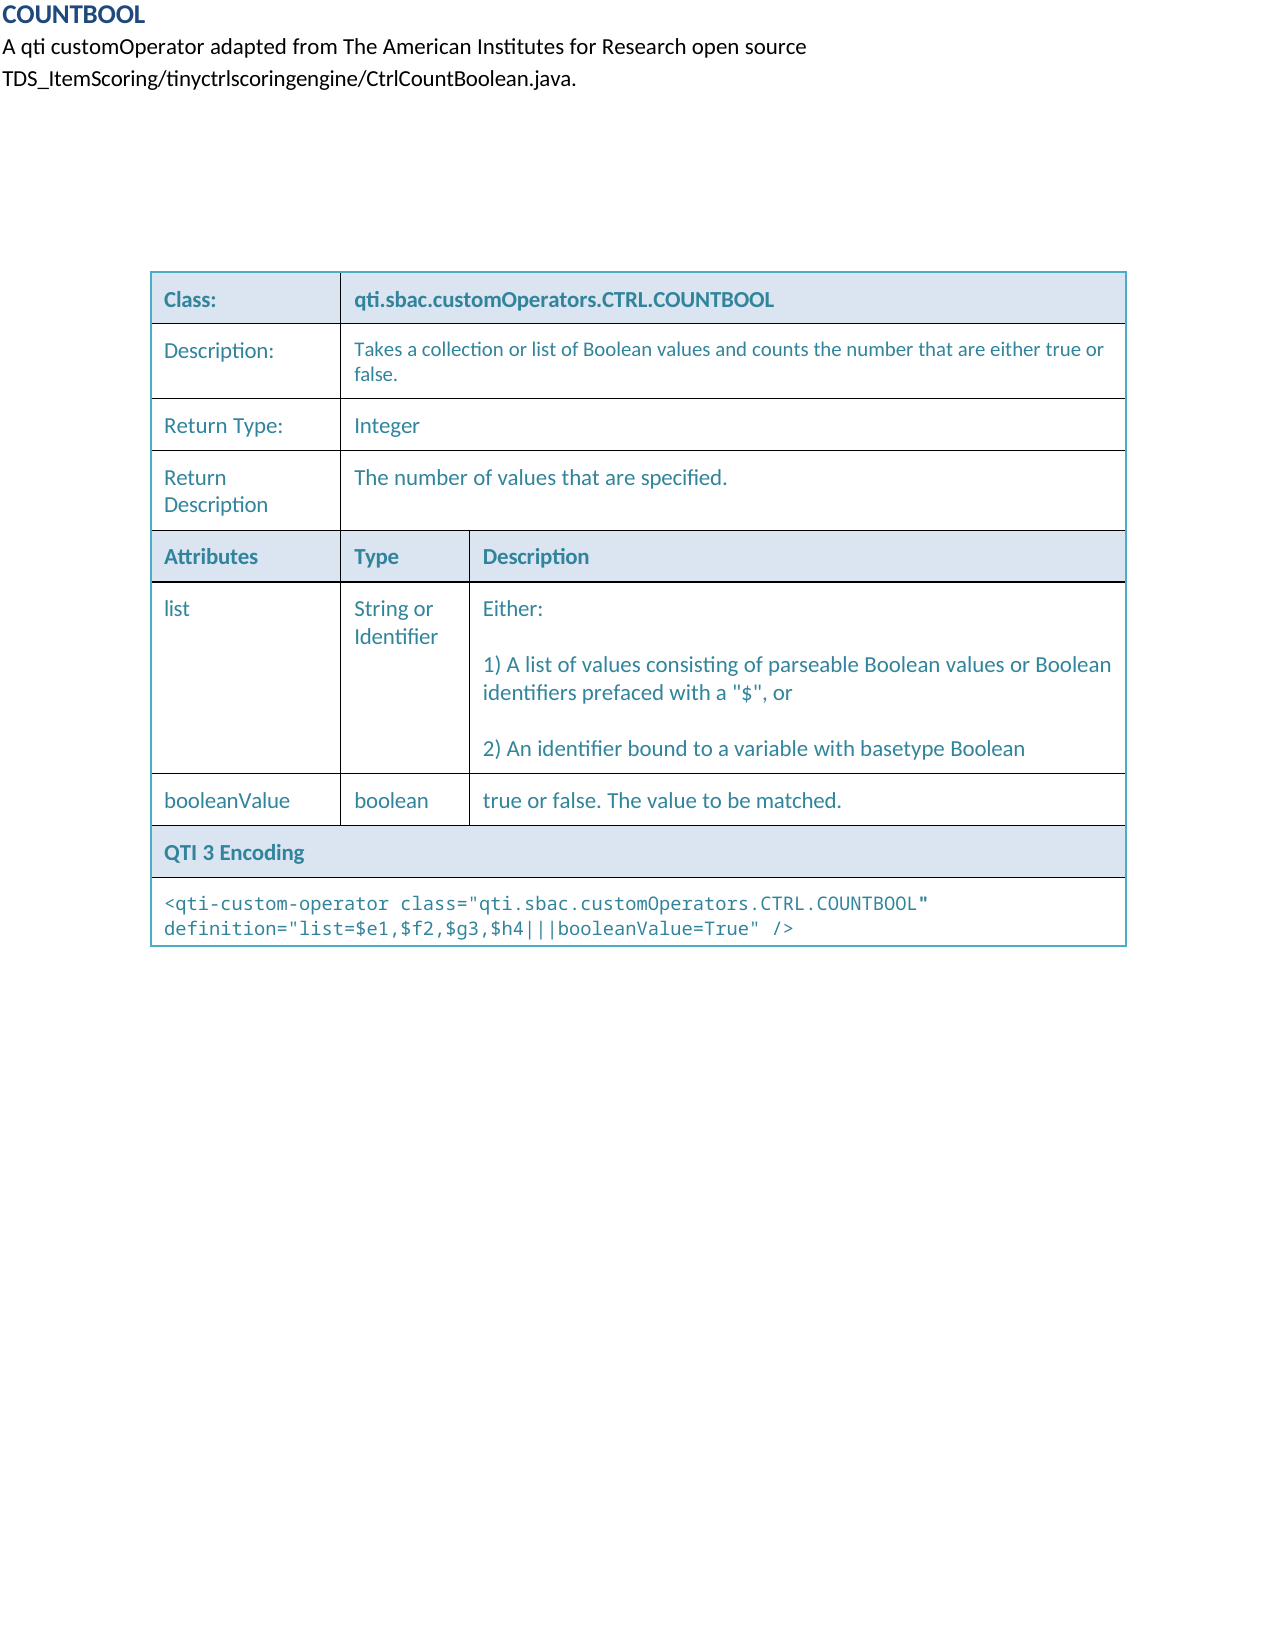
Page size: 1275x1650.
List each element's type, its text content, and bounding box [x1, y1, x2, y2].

table_header Class: [152, 273, 340, 323]
table_cell Description [470, 531, 1125, 581]
table_cell Type [341, 531, 469, 581]
table_cell Return Type: [152, 399, 340, 450]
table_cell <qti-custom-operator class="qti.sbac.customOperators.CTRL.COUNTBOOL" definition="list=$e1,$f2,$g3,$h4|||booleanValue=True" /> [152, 878, 1125, 945]
table_cell String or Identifier [341, 583, 469, 773]
table_cell The number of values that are specified. [341, 451, 1125, 529]
table_cell Attributes [152, 531, 340, 581]
table_cell Integer [341, 399, 1125, 450]
table_cell Either: A list of values consisting of parseable Boolean values or Boolean identifiers prefaced with a "$", or An identifier bound to a variable with basetype Boolean [470, 583, 1125, 773]
table_header qti.sbac.customOperators.CTRL.COUNTBOOL [341, 273, 1125, 323]
table_cell Return Description [152, 451, 340, 529]
table_cell Description: [152, 324, 340, 398]
table_cell QTI 3 Encoding [152, 826, 1125, 877]
table_cell true or false. The value to be matched. [470, 774, 1125, 825]
table_cell list [152, 583, 340, 773]
table_cell booleanValue [152, 774, 340, 825]
table_cell boolean [341, 774, 469, 825]
table_cell Takes a collection or list of Boolean values and counts the number that are either true or false. [341, 324, 1125, 398]
